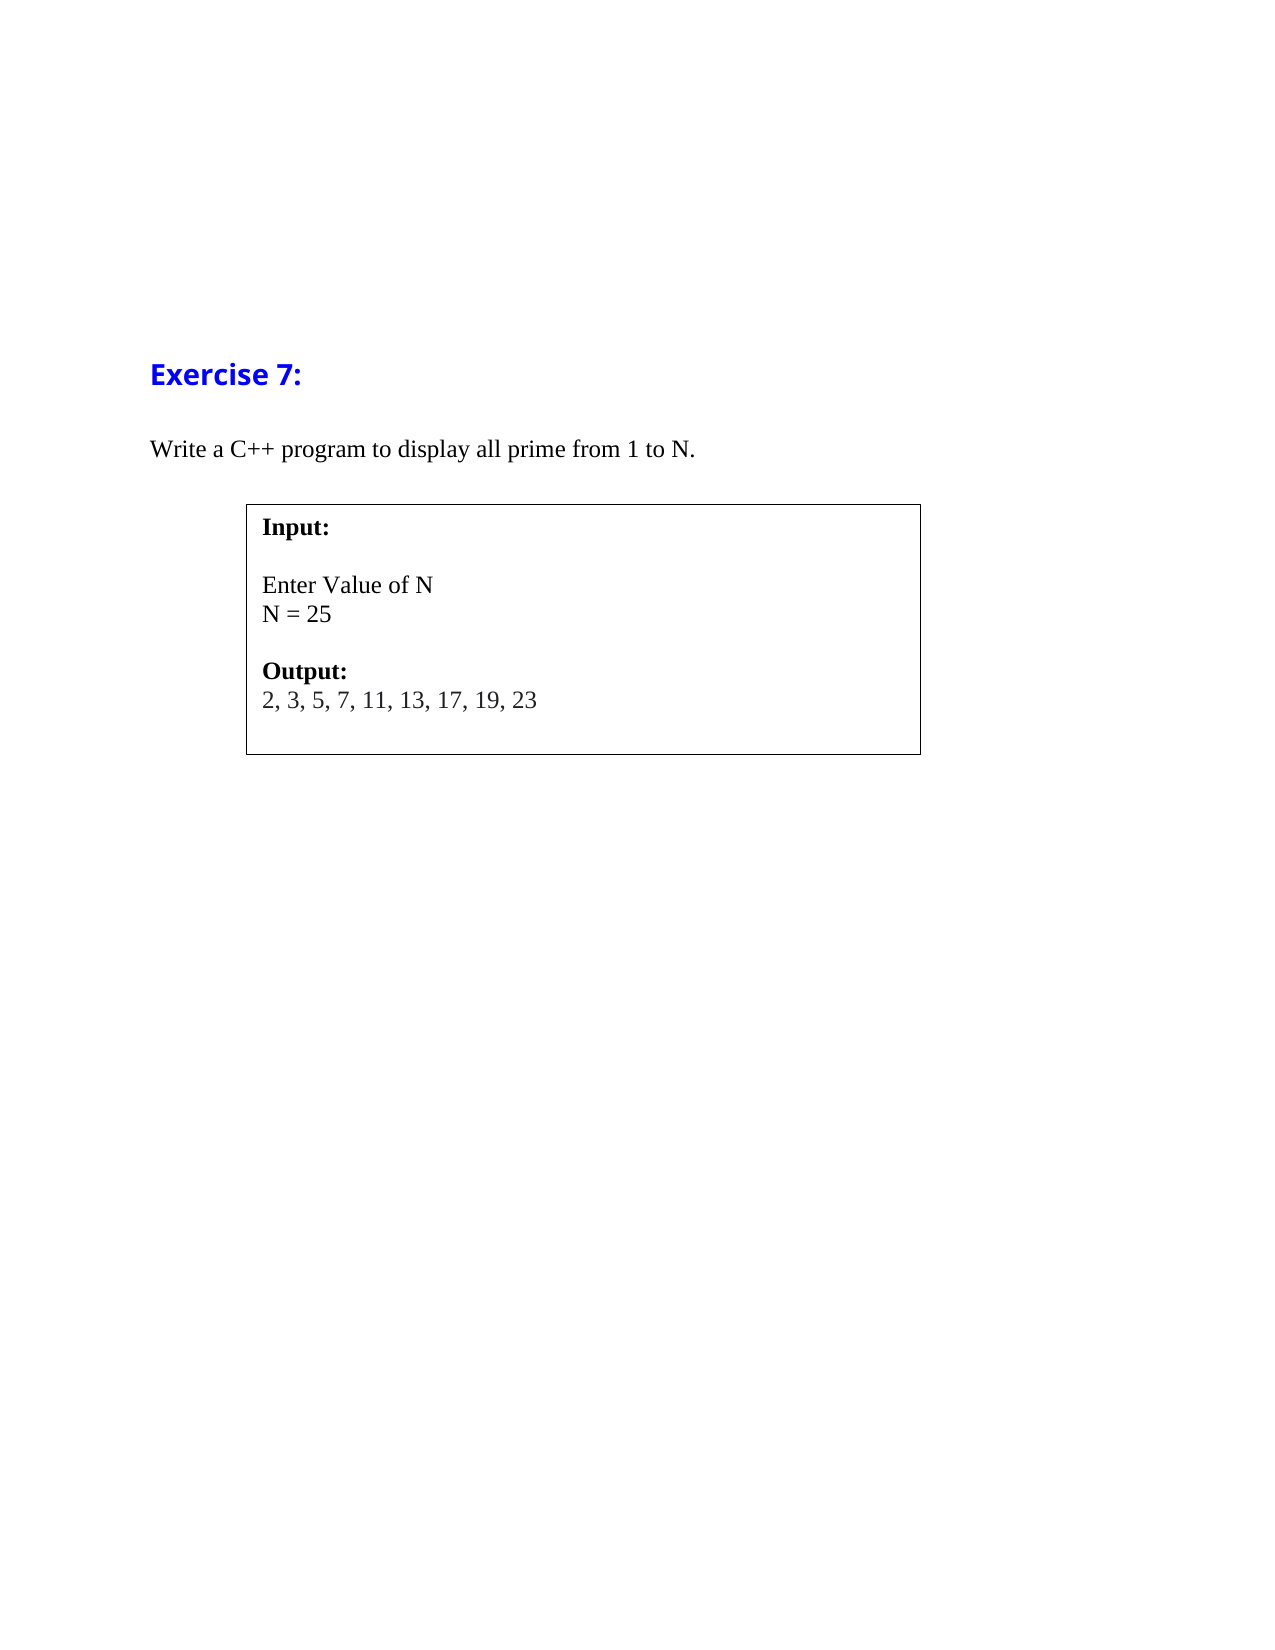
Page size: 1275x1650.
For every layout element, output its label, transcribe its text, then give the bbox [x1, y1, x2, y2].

subtitle Write a C++ program to display all prime from 1 to N. [149, 434, 1127, 463]
subtitle Exercise 7: [149, 355, 1127, 394]
